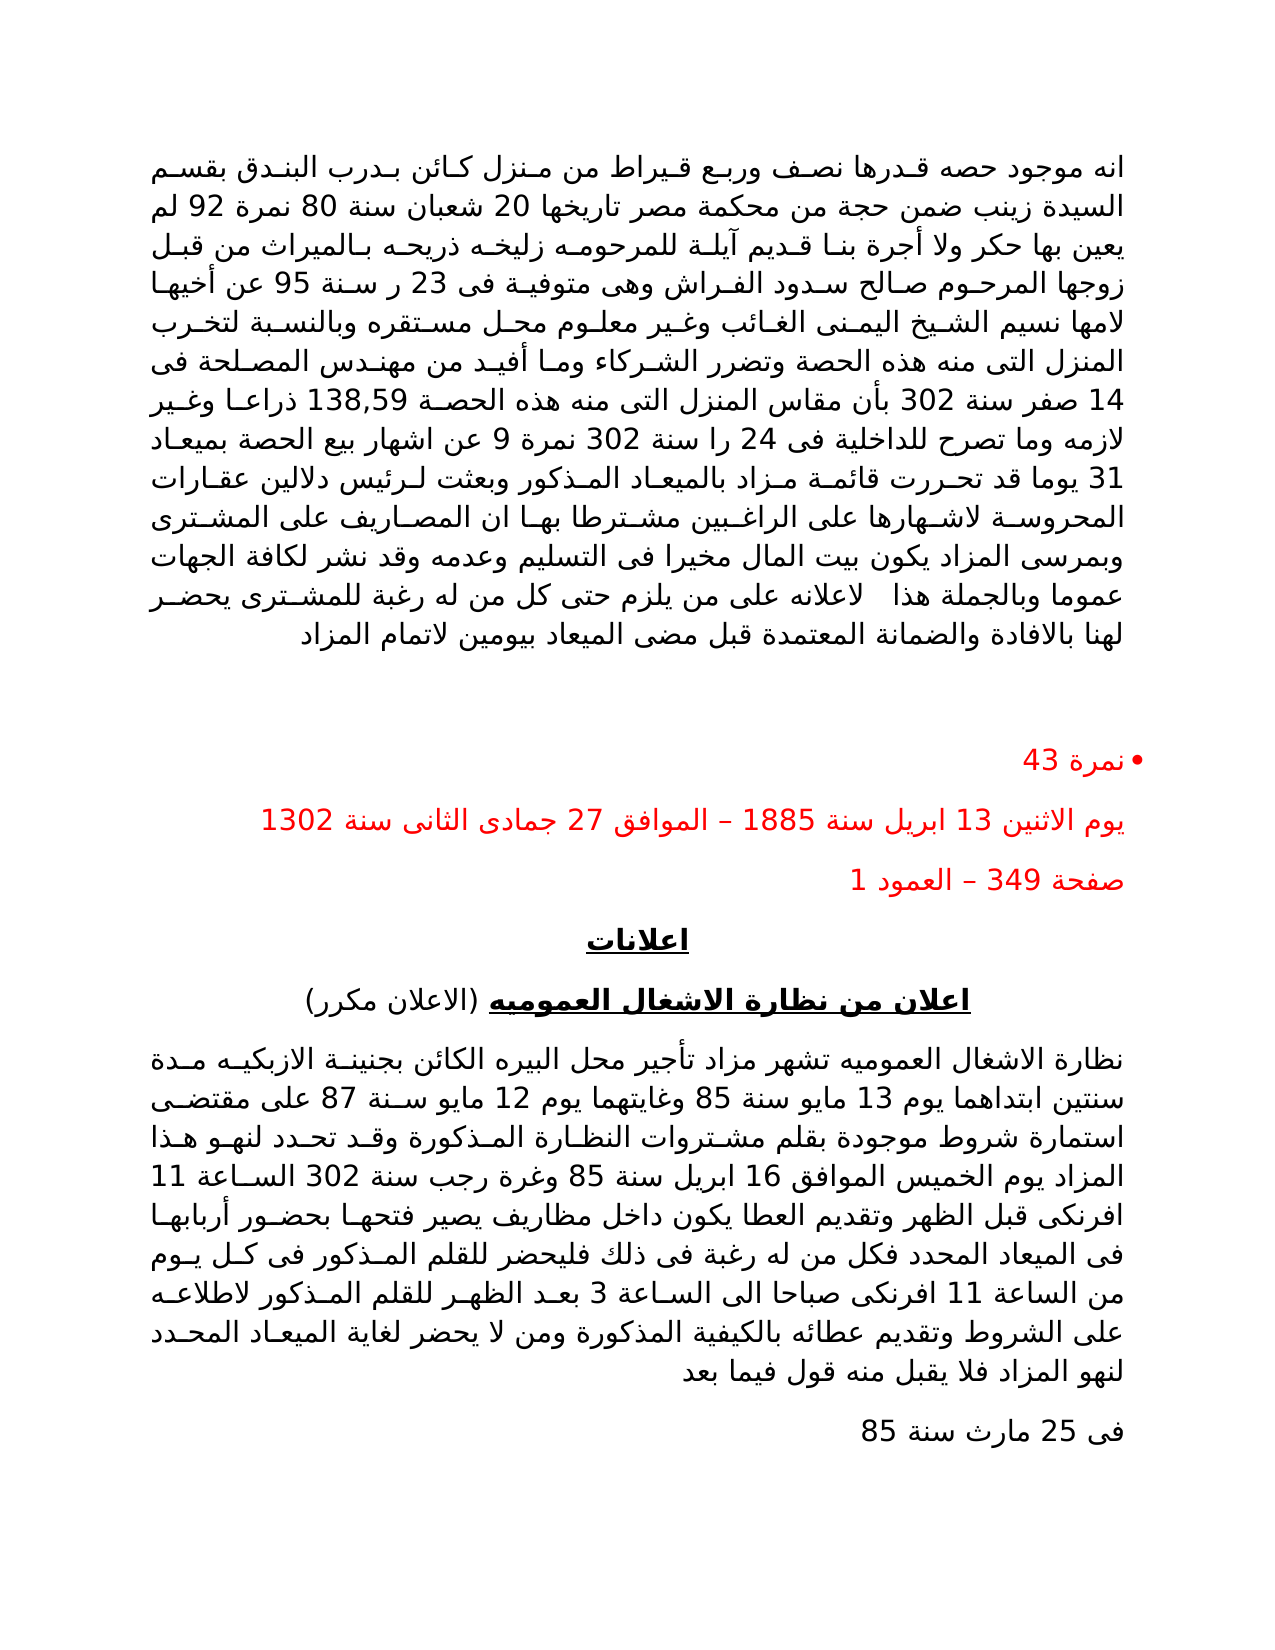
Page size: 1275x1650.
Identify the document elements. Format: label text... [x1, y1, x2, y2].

text اعلانات [150, 923, 1125, 957]
text انه موجود حصه قدرها نصف وربع قيراط من منزل كائن بدرب البندق بقسم السيدة زينب ضمن حجة من محكمة مصر تاريخها 20 شعبان سنة 80 نمرة 92 لم يعين بها حكر ولا أجرة بنا قديم آيلة للمرحومه زليخه ذريحه بالميراث من قبل زوجها المرحوم صالح سدود الفراش وهى متوفية فى 23 ر سنة 95 عن أخيها لامها نسيم الشيخ اليمنى الغائب وغير معلوم محل مستقره وبالنسبة لتخرب المنزل التى منه هذه الحصة وتضرر الشركاء وما أفيد من مهندس المصلحة فى 14 صفر سنة 302 بأن مقاس المنزل التى منه هذه الحصة 138,59 ذراعا وغير لازمه وما تصرح للداخلية فى 24 را سنة 302 نمرة 9 عن اشهار بيع الحصة بميعاد 31 يوما قد تحررت قائمة مزاد بالميعاد المذكور وبعثت لرئيس دلالين عقارات المحروسة لاشهارها على الراغبين مشترطا بها ان المصاريف على المشترى وبمرسى المزاد يكون بيت المال مخيرا فى التسليم وعدمه وقد نشر لكافة الجهات عموما وبالجملة هذا لاعلانه على من يلزم حتى كل من له رغبة للمشترى يحضر لهنا بالافادة والضمانة المعتمدة قبل مضى الميعاد بيومين لاتمام المزاد [150, 150, 1125, 651]
text نظارة الاشغال العموميه تشهر مزاد تأجير محل البيره الكائن بجنينة الازبكيه مدة سنتين ابتداهما يوم 13 مايو سنة 85 وغايتهما يوم 12 مايو سنة 87 على مقتضى استمارة شروط موجودة بقلم مشتروات النظارة المذكورة وقد تحدد لنهو هذا المزاد يوم الخميس الموافق 16 ابريل سنة 85 وغرة رجب سنة 302 الساعة 11 افرنكى قبل الظهر وتقديم العطا يكون داخل مظاريف يصير فتحها بحضور أربابها فى الميعاد المحدد فكل من له رغبة فى ذلك فليحضر للقلم المذكور فى كل يوم من الساعة 11 افرنكى صباحا الى الساعة 3 بعد الظهر للقلم المذكور لاطلاعه على الشروط وتقديم عطائه بالكيفية المذكورة ومن لا يحضر لغاية الميعاد المحدد لنهو المزاد فلا يقبل منه قول فيما بعد [150, 1043, 1125, 1388]
text صفحة 349 – العمود 1 [150, 863, 1125, 897]
list نمرة 43 [150, 744, 1132, 778]
text اعلان من نظارة الاشغال العموميه (الاعلان مكرر) [150, 983, 1125, 1017]
text فى 25 مارث سنة 85 [150, 1414, 1125, 1448]
text يوم الاثنين 13 ابريل سنة 1885 – الموافق 27 جمادى الثانى سنة 1302 [150, 803, 1125, 837]
